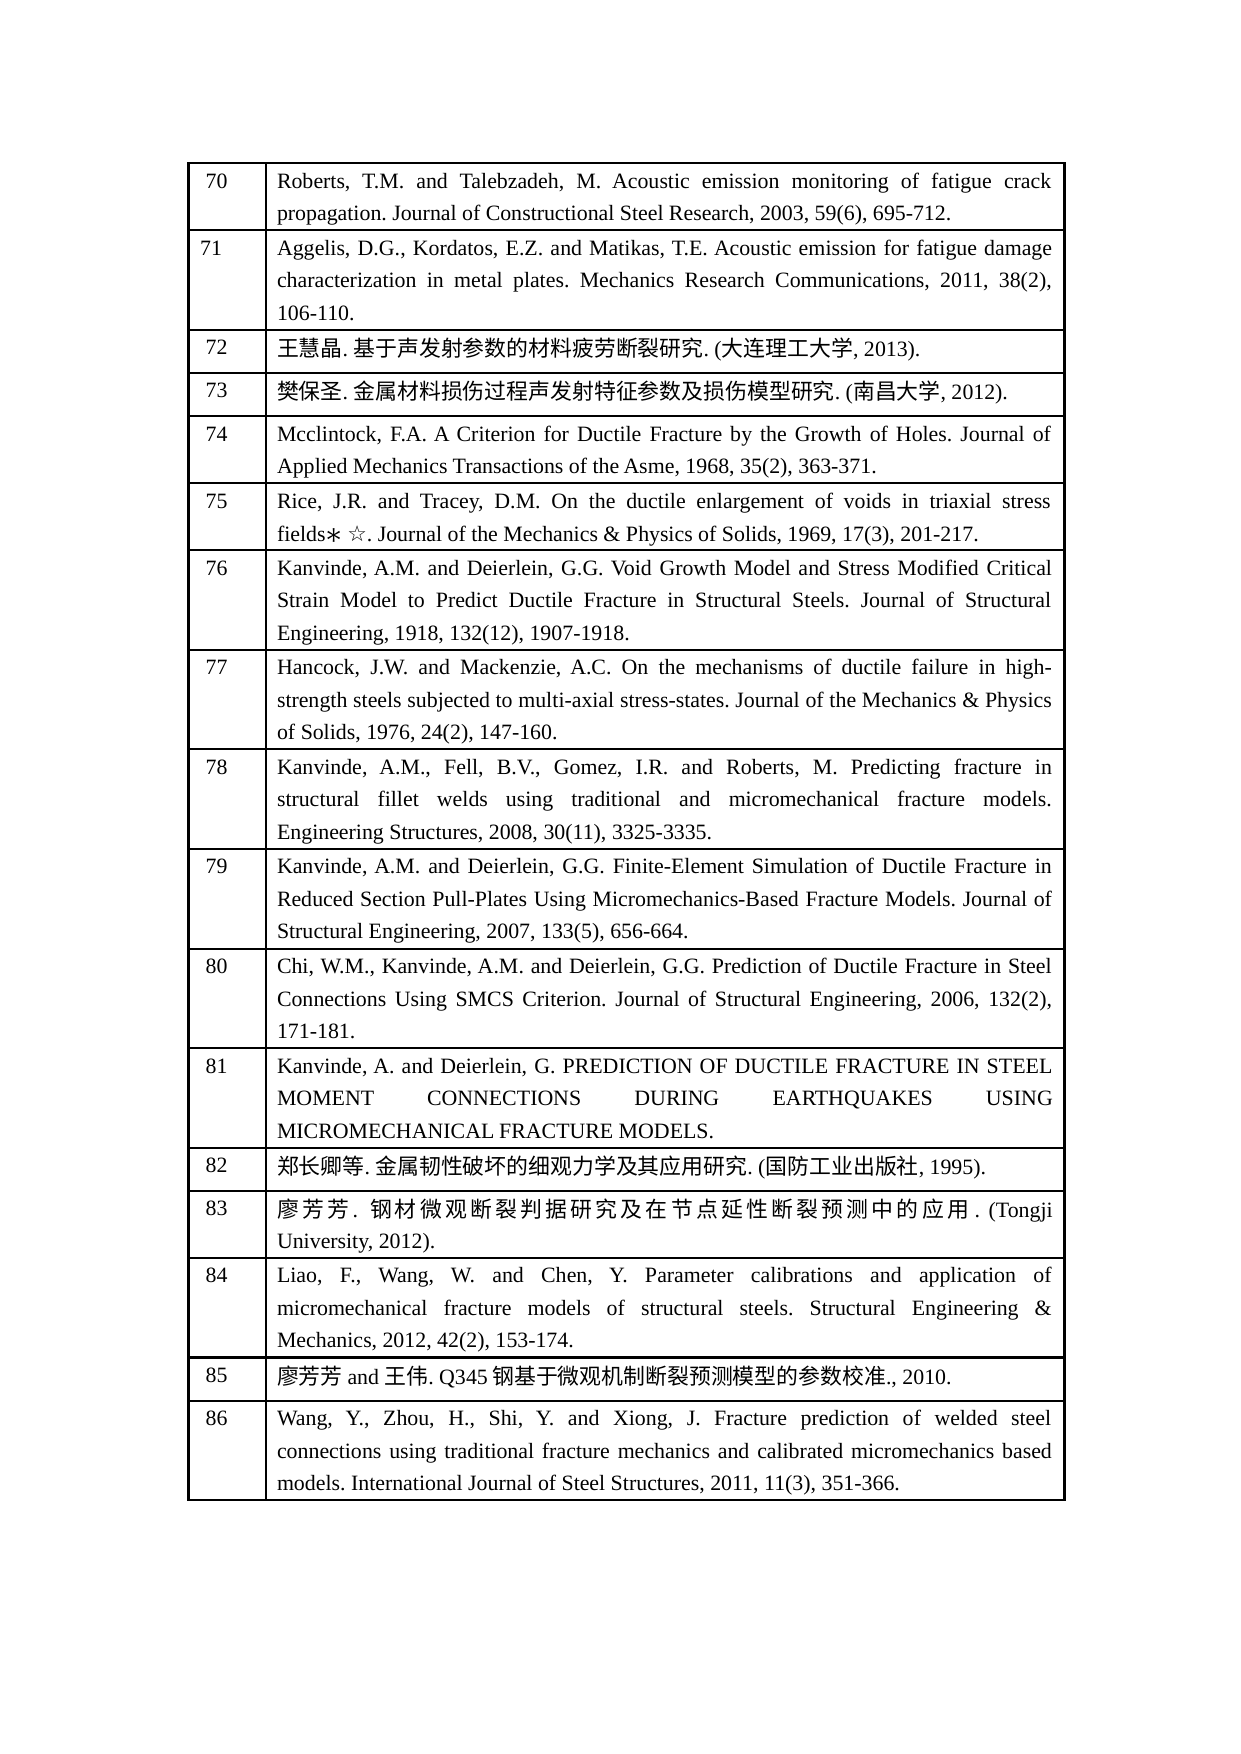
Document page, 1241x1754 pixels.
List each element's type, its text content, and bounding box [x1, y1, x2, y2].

table_cell 76 [190, 551, 265, 649]
table_cell 81 [190, 1049, 265, 1147]
table_cell 72 [190, 331, 265, 372]
table_cell 78 [190, 750, 265, 848]
table_cell Wang, Y., Zhou, H., Shi, Y. and Xiong, J. Fracture prediction of welded steel connections using traditional fracture mechanics and calibrated micromechanics based models. International Journal of Steel Structures, 2011, 11(3), 351-366. [267, 1402, 1063, 1499]
table_cell 樊保圣. 金属材料损伤过程声发射特征参数及损伤模型研究. (南昌大学, 2012). [267, 374, 1063, 415]
table_cell 82 [190, 1149, 265, 1190]
table_cell Kanvinde, A.M. and Deierlein, G.G. Void Growth Model and Stress Modified Critical Strain Model to Predict Ductile Fracture in Structural Steels. Journal of Structural Engineering, 1918, 132(12), 1907-1918. [267, 551, 1063, 649]
table_cell 郑长卿等. 金属韧性破坏的细观力学及其应用研究. (国防工业出版社, 1995). [267, 1149, 1063, 1190]
table_cell 77 [190, 651, 265, 748]
table_cell Mcclintock, F.A. A Criterion for Ductile Fracture by the Growth of Holes. Journal of Applied Mechanics Transactions of the Asme, 1968, 35(2), 363-371. [267, 417, 1063, 482]
table_cell 71 [190, 231, 265, 329]
table_cell 86 [190, 1402, 265, 1499]
table_cell 廖芳芳 and 王伟. Q345钢基于微观机制断裂预测模型的参数校准., 2010. [267, 1359, 1063, 1399]
table_cell Aggelis, D.G., Kordatos, E.Z. and Matikas, T.E. Acoustic emission for fatigue damage characterization in metal plates. Mechanics Research Communications, 2011, 38(2), 106-110. [267, 231, 1063, 329]
table_cell 75 [190, 484, 265, 549]
table_cell 70 [190, 164, 265, 229]
table_cell Kanvinde, A. and Deierlein, G. PREDICTION OF DUCTILE FRACTURE IN STEEL MOMENT CONNECTIONS DURING EARTHQUAKES USING MICROMECHANICAL FRACTURE MODELS. [267, 1049, 1063, 1147]
table_cell 83 [190, 1192, 265, 1257]
table_cell Chi, W.M., Kanvinde, A.M. and Deierlein, G.G. Prediction of Ductile Fracture in Steel Connections Using SMCS Criterion. Journal of Structural Engineering, 2006, 132(2), 171-181. [267, 950, 1063, 1047]
table_cell 79 [190, 850, 265, 947]
table_cell 王慧晶. 基于声发射参数的材料疲劳断裂研究. (大连理工大学, 2013). [267, 331, 1063, 372]
table_cell Kanvinde, A.M. and Deierlein, G.G. Finite-Element Simulation of Ductile Fracture in Reduced Section Pull-Plates Using Micromechanics-Based Fracture Models. Journal of Structural Engineering, 2007, 133(5), 656-664. [267, 850, 1063, 947]
table_cell Kanvinde, A.M., Fell, B.V., Gomez, I.R. and Roberts, M. Predicting fracture in structural fillet welds using traditional and micromechanical fracture models. Engineering Structures, 2008, 30(11), 3325-3335. [267, 750, 1063, 848]
table_cell 84 [190, 1259, 265, 1356]
table_cell Rice, J.R. and Tracey, D.M. On the ductile enlargement of voids in triaxial stress fields∗ ☆. Journal of the Mechanics & Physics of Solids, 1969, 17(3), 201-217. [267, 484, 1063, 549]
table_cell 74 [190, 417, 265, 482]
table_cell Roberts, T.M. and Talebzadeh, M. Acoustic emission monitoring of fatigue crack propagation. Journal of Constructional Steel Research, 2003, 59(6), 695-712. [267, 164, 1063, 229]
table_cell 73 [190, 374, 265, 415]
table_cell 85 [190, 1359, 265, 1399]
table_cell 廖芳芳. 钢材微观断裂判据研究及在节点延性断裂预测中的应用. (Tongji University, 2012). [267, 1192, 1063, 1257]
table_cell 80 [190, 950, 265, 1047]
table_cell Liao, F., Wang, W. and Chen, Y. Parameter calibrations and application of micromechanical fracture models of structural steels. Structural Engineering & Mechanics, 2012, 42(2), 153-174. [267, 1259, 1063, 1356]
table_cell Hancock, J.W. and Mackenzie, A.C. On the mechanisms of ductile failure in high-strength steels subjected to multi-axial stress-states. Journal of the Mechanics & Physics of Solids, 1976, 24(2), 147-160. [267, 651, 1063, 748]
